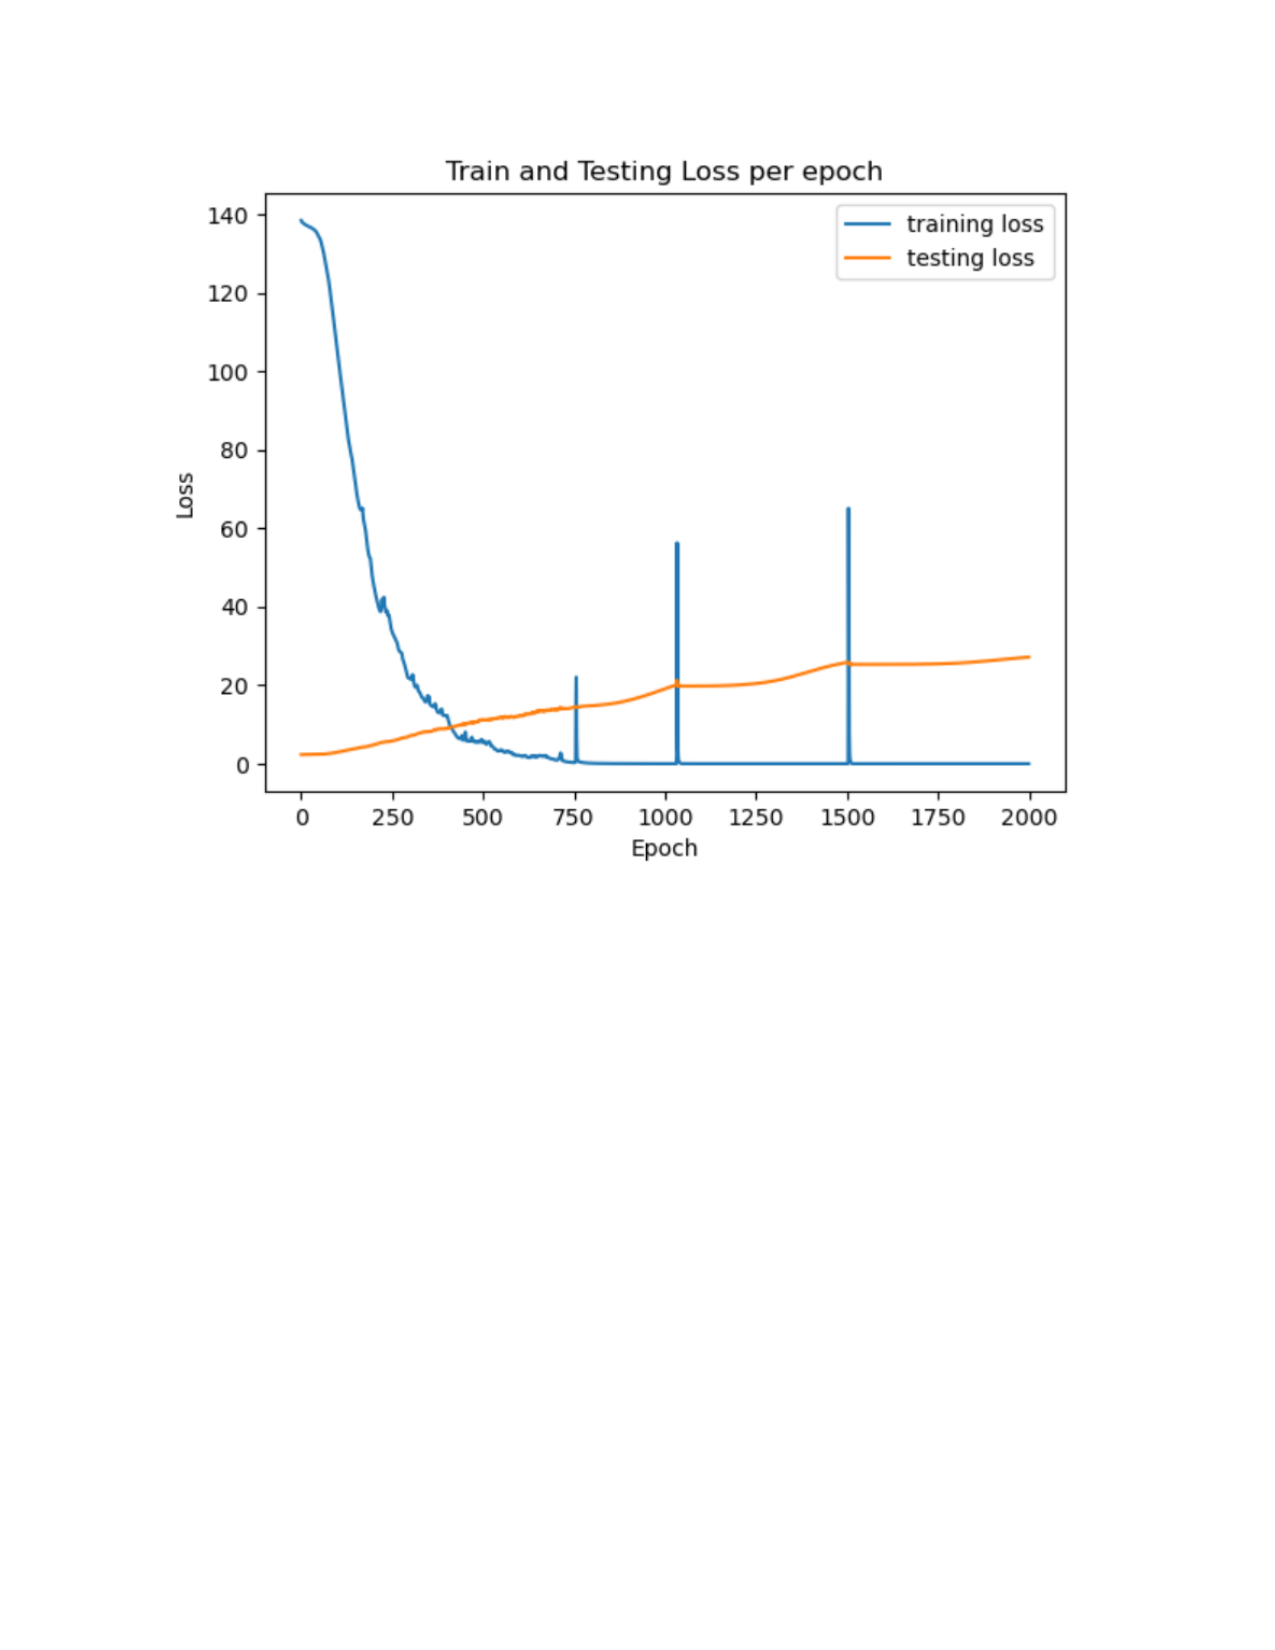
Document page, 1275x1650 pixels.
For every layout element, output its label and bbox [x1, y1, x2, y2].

picture [150, 150, 1125, 891]
